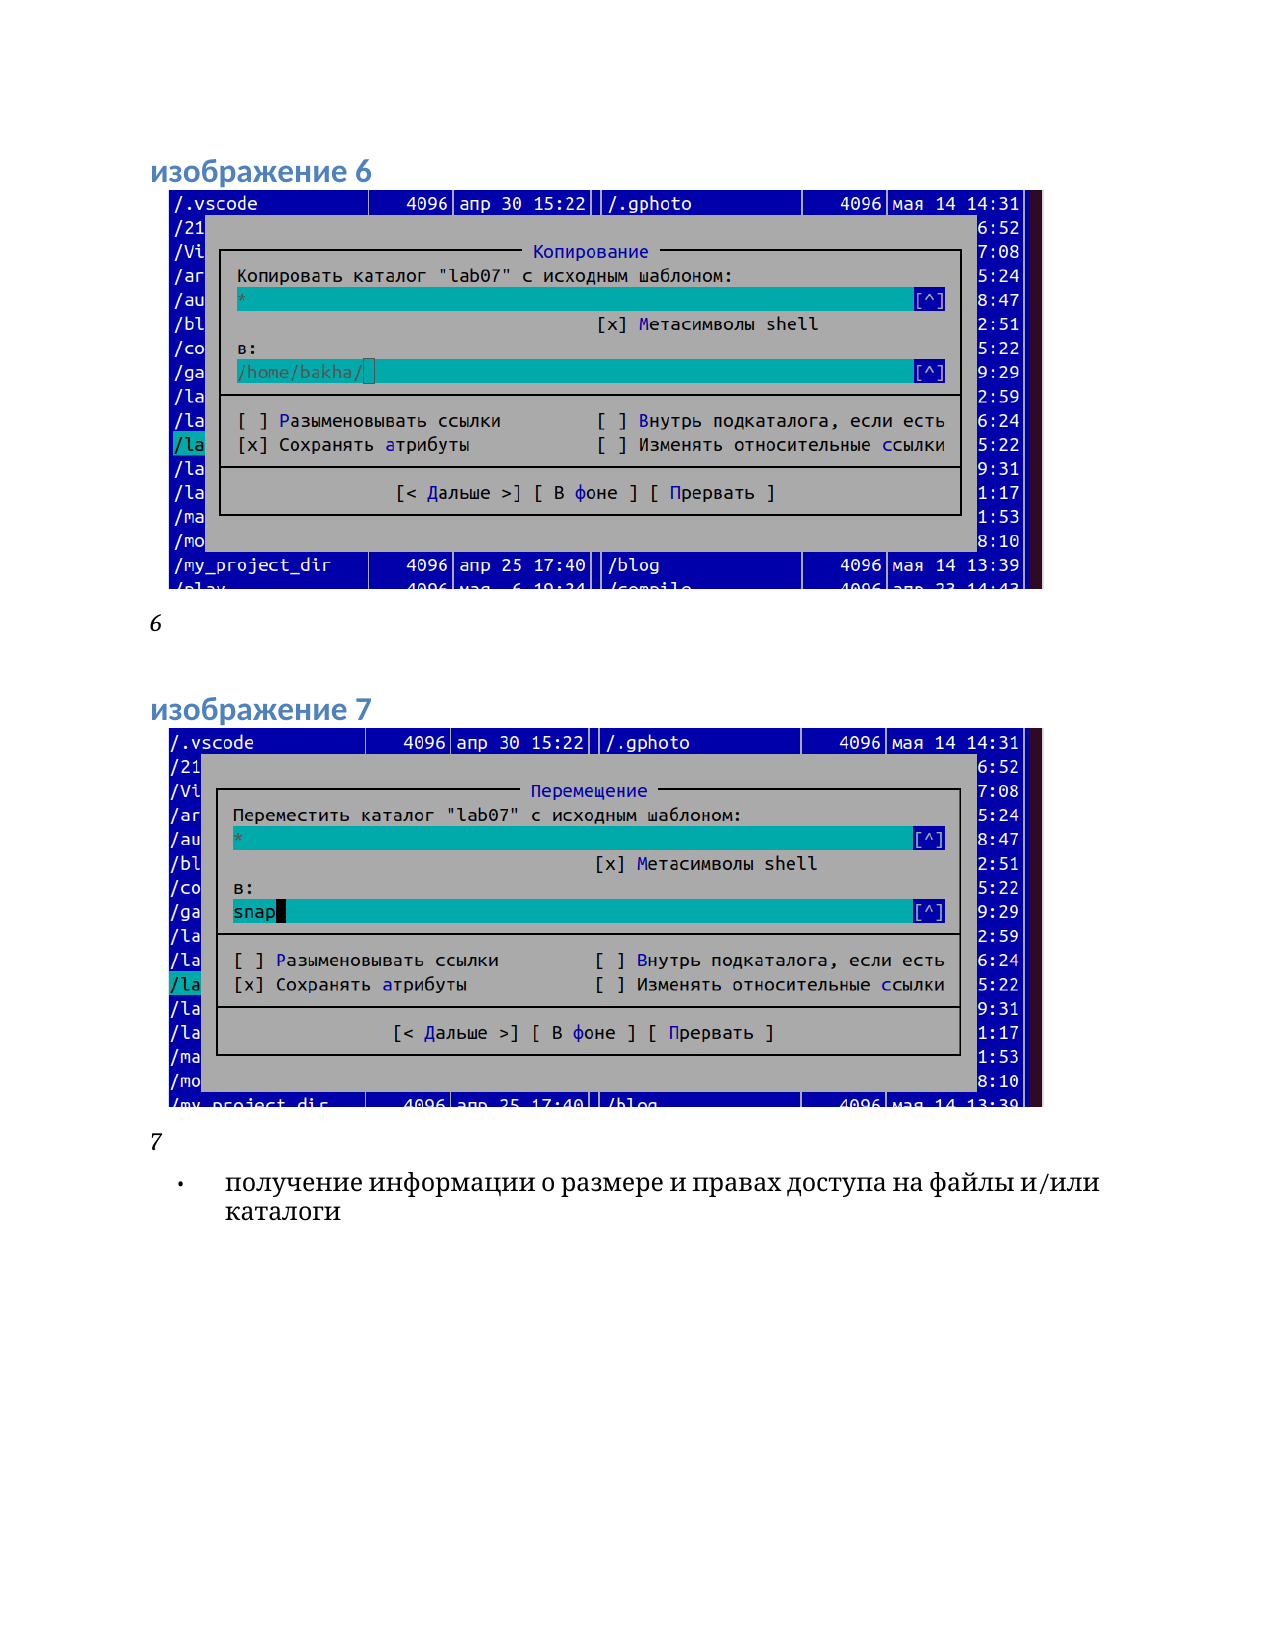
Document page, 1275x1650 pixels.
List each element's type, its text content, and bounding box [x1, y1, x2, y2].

subtitle изображение 6 [150, 150, 1125, 191]
picture [168, 728, 1044, 1107]
picture [168, 190, 1044, 589]
text 6 [150, 609, 1125, 638]
text 7 [150, 1128, 1125, 1156]
list получение информации о размере и правах доступа на файлы и/или каталоги [175, 1169, 1125, 1226]
subtitle изображение 7 [150, 688, 1125, 729]
